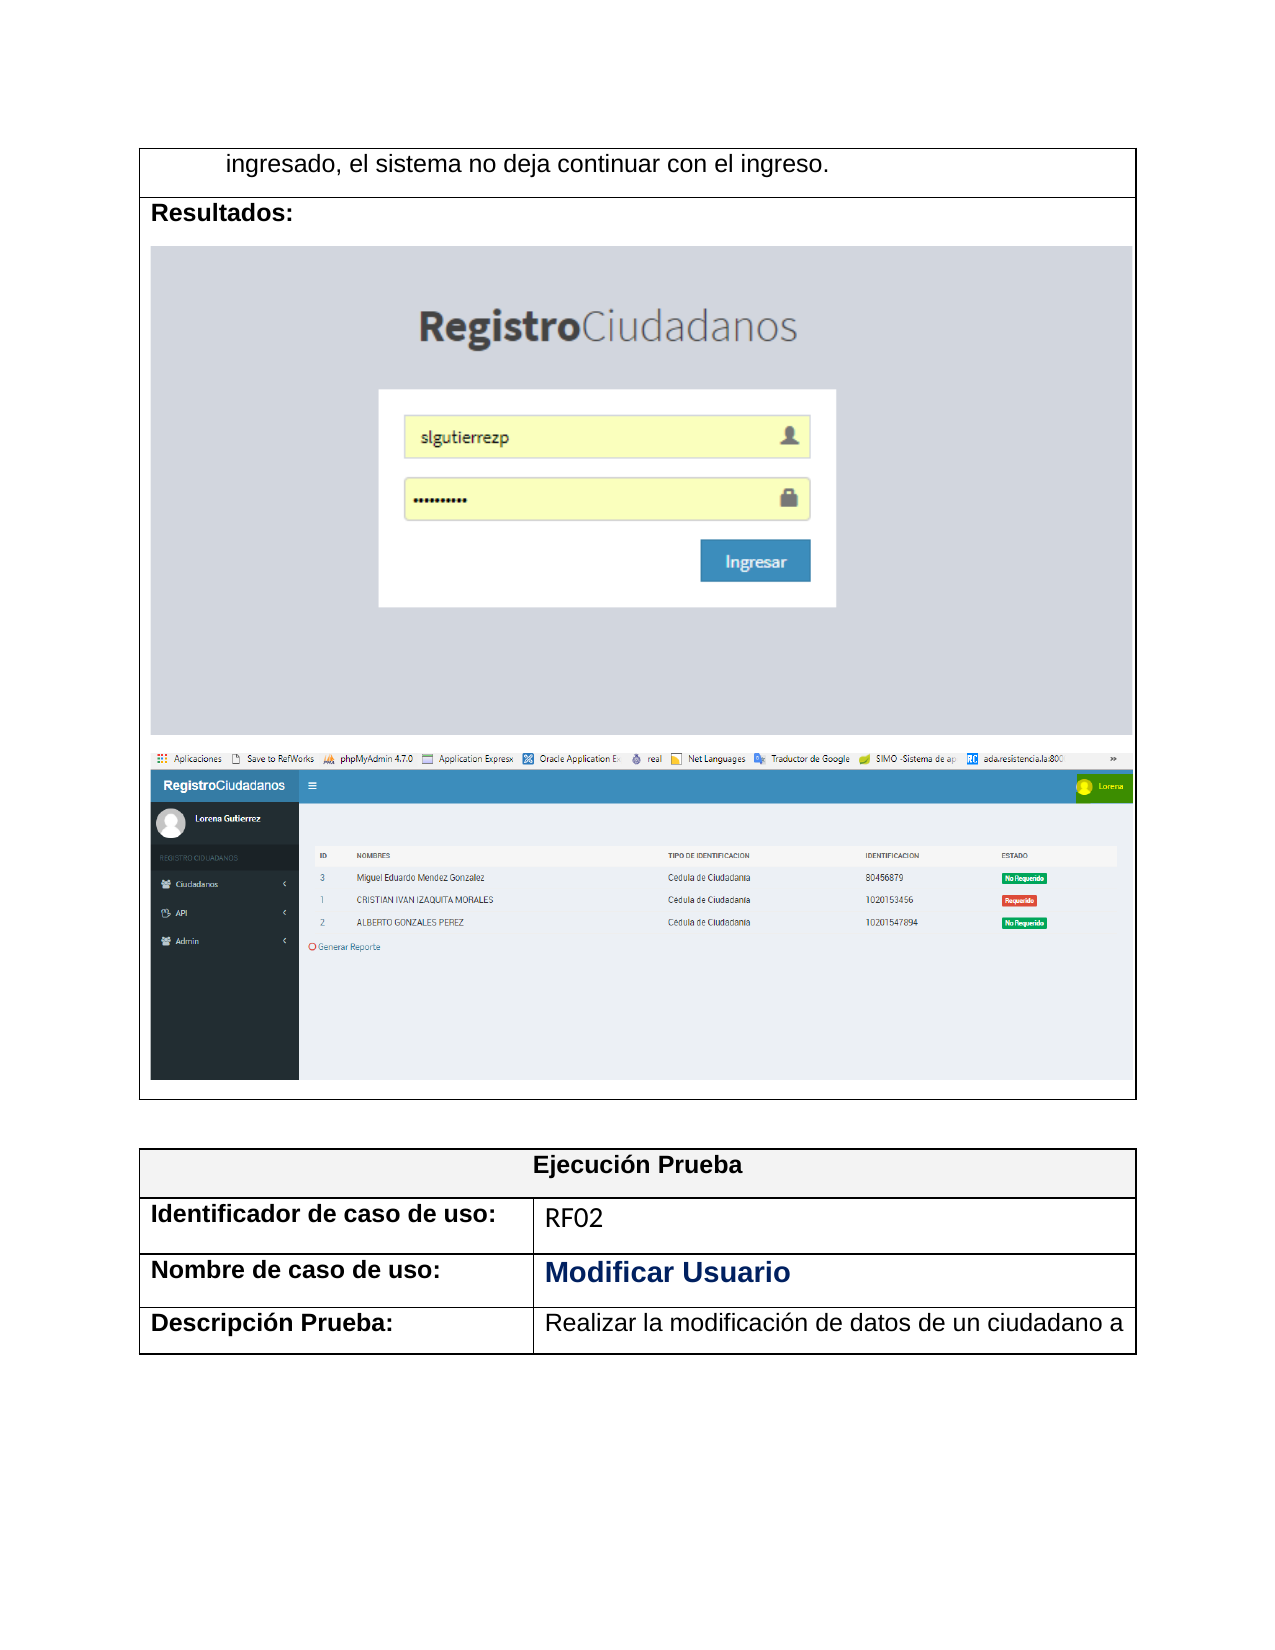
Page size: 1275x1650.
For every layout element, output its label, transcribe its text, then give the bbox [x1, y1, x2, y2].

table_cell Nombre de caso de uso: [140, 1255, 533, 1307]
picture [150, 753, 1134, 1080]
table_header Ejecución Prueba [140, 1150, 1135, 1197]
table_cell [140, 149, 1135, 197]
table_cell Descripción Prueba: [140, 1308, 533, 1353]
table_cell Resultados: [140, 198, 1135, 1099]
picture [150, 246, 1133, 735]
table_cell RF02 [534, 1199, 1135, 1253]
table_cell Modificar Usuario [534, 1255, 1135, 1307]
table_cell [534, 1308, 1135, 1353]
table_cell Identificador de caso de uso: [140, 1199, 533, 1253]
